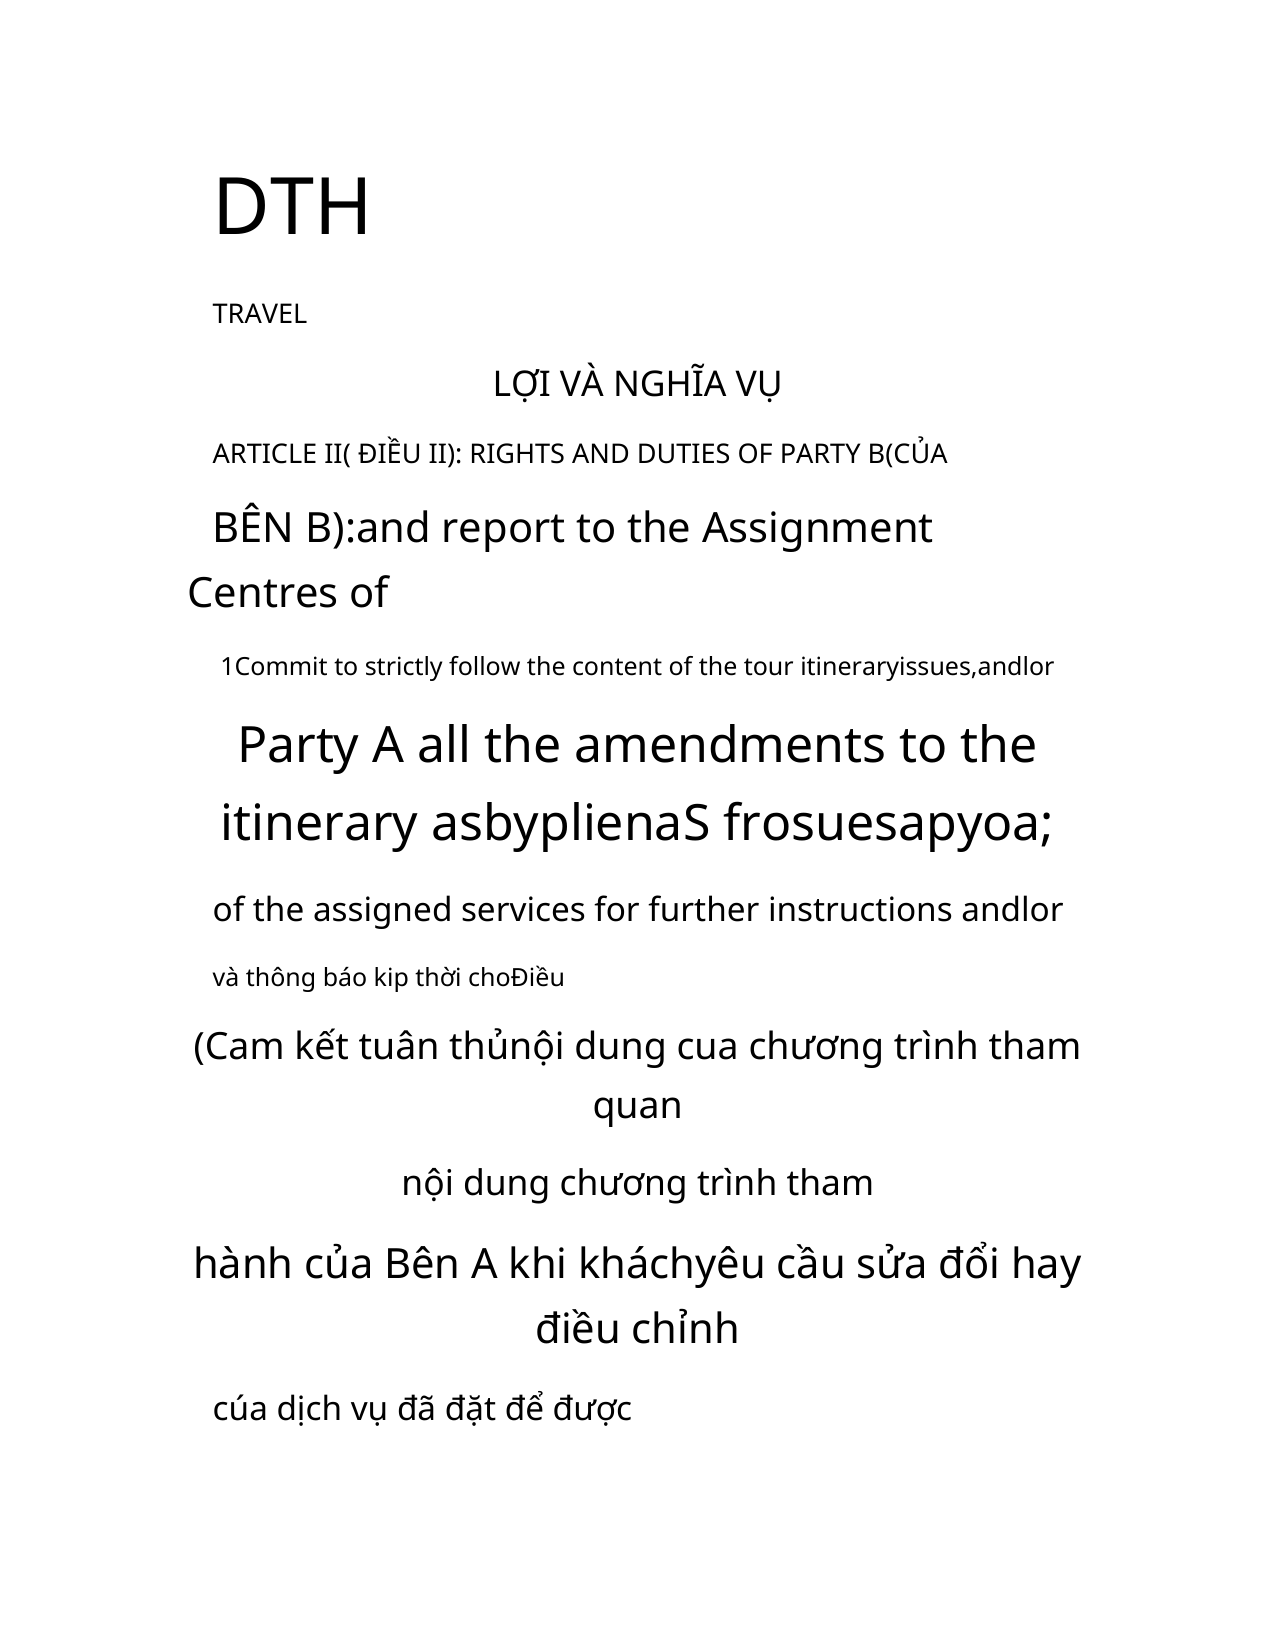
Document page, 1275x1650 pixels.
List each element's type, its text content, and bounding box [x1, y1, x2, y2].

text 1Commit to strictly follow the content of the tour itineraryissues,andlor [187, 649, 1087, 683]
text of the assigned services for further instructions andlor [187, 886, 1087, 932]
text và thông báo kip thời choĐiều [187, 959, 1087, 993]
text BÊN B):and report to the Assignment Centres of [187, 497, 1087, 619]
text nội dung chương trình tham [187, 1157, 1087, 1206]
text hành của Bên A khi kháchyêu cầu sửa đổi hay điều chỉnh [187, 1234, 1087, 1356]
text (Cam kết tuân thủnội dung cua chương trình tham quan [187, 1019, 1087, 1129]
text LỢI VÀ NGHĨA VỤ [187, 358, 1087, 406]
text Party A all the amendments to the itinerary asbyplienaS frosuesapyoa; [187, 709, 1087, 855]
text cúa dịch vụ đã đặt để được [187, 1385, 1087, 1430]
text TRAVEL [187, 295, 1087, 332]
text ARTICLE II( ĐIỀU II): RIGHTS AND DUTIES OF PARTY B(CỦA [187, 434, 1087, 471]
text DTH [187, 150, 1087, 258]
